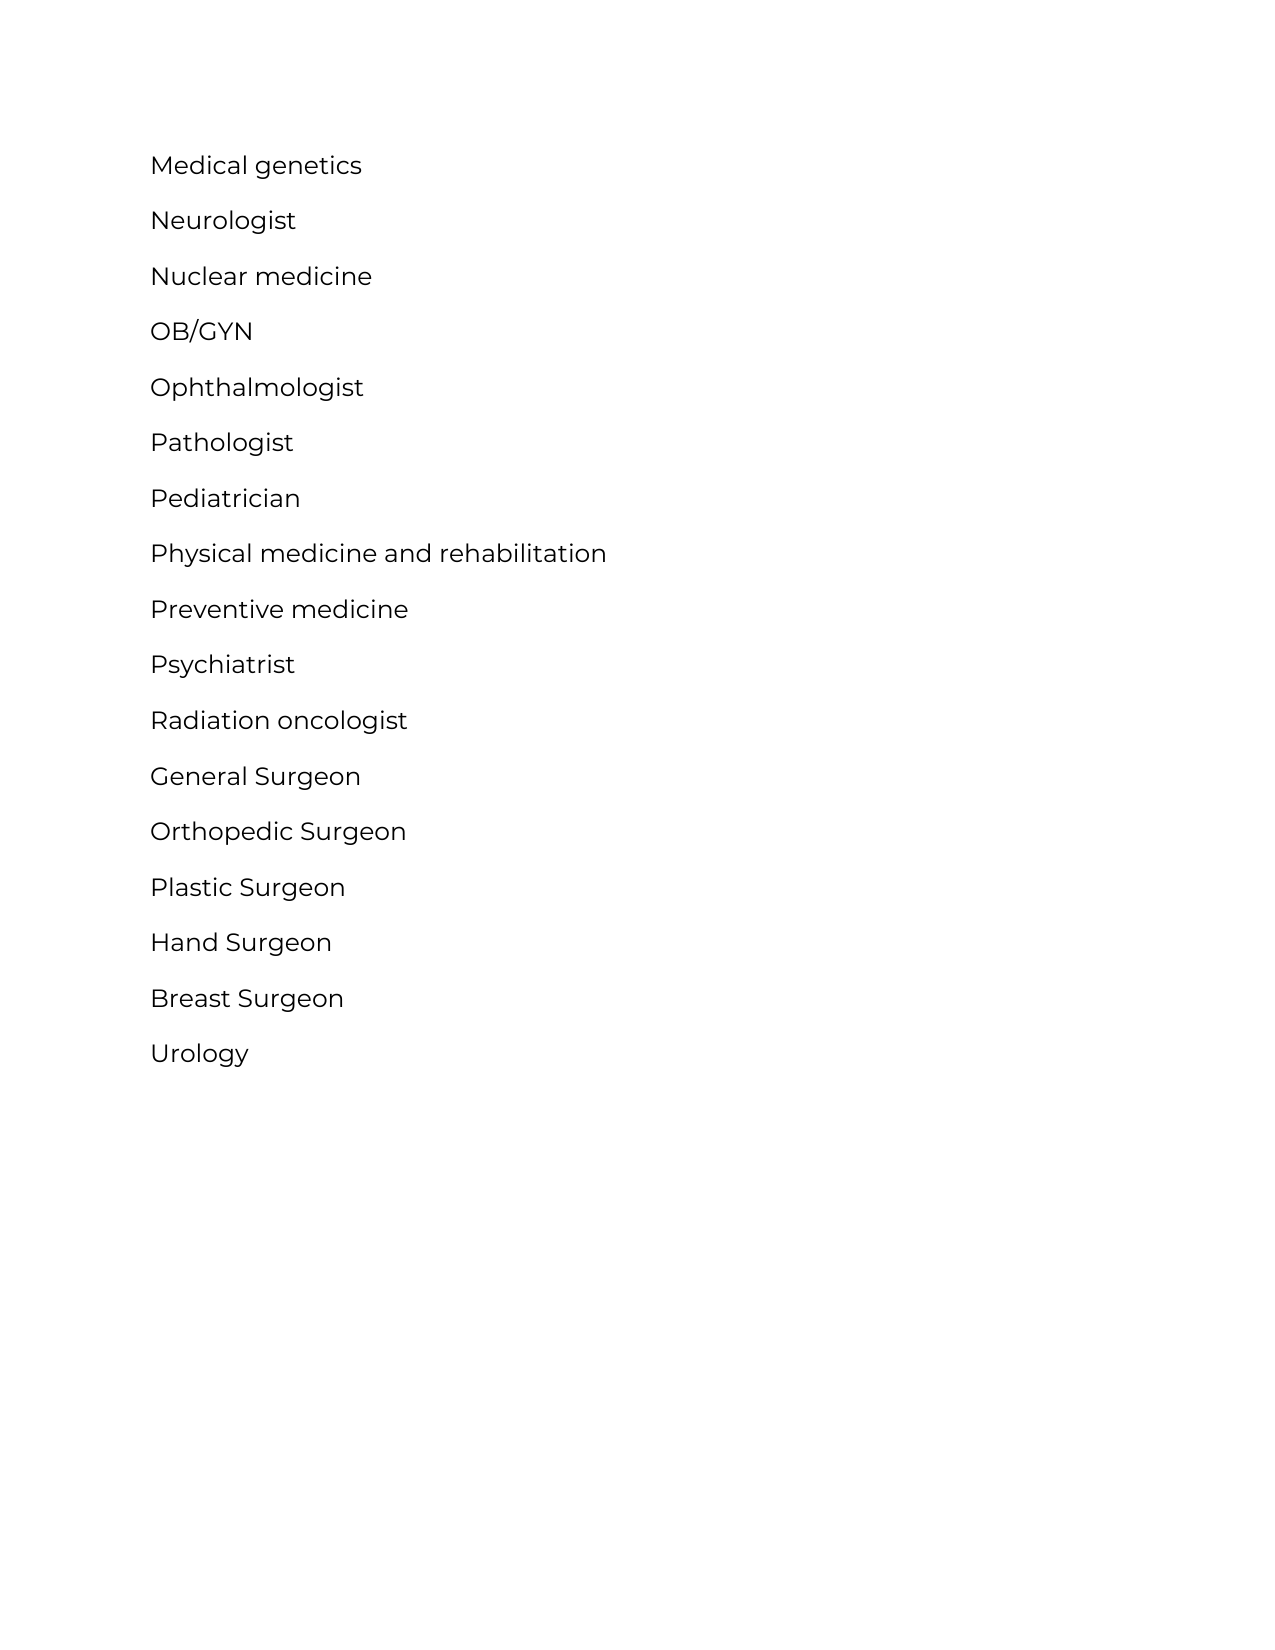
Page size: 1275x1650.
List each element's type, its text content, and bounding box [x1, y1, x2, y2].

text Hand Surgeon [150, 927, 1125, 958]
text Preventive medicine [150, 594, 1125, 625]
text OB/GYN [150, 317, 1125, 347]
text Pathologist [150, 428, 1125, 458]
text Nuclear medicine [150, 261, 1125, 292]
text Pediatrician [150, 483, 1125, 514]
text Physical medicine and rehabilitation [150, 539, 1125, 569]
text Urology [150, 1038, 1125, 1069]
text Breast Surgeon [150, 983, 1125, 1013]
text Plastic Surgeon [150, 872, 1125, 902]
text General Surgeon [150, 761, 1125, 791]
text Psychiatrist [150, 650, 1125, 680]
text Medical genetics [150, 150, 1125, 181]
text Ophthalmologist [150, 372, 1125, 403]
text Neurologist [150, 206, 1125, 236]
text Orthopedic Surgeon [150, 816, 1125, 847]
text Radiation oncologist [150, 705, 1125, 736]
